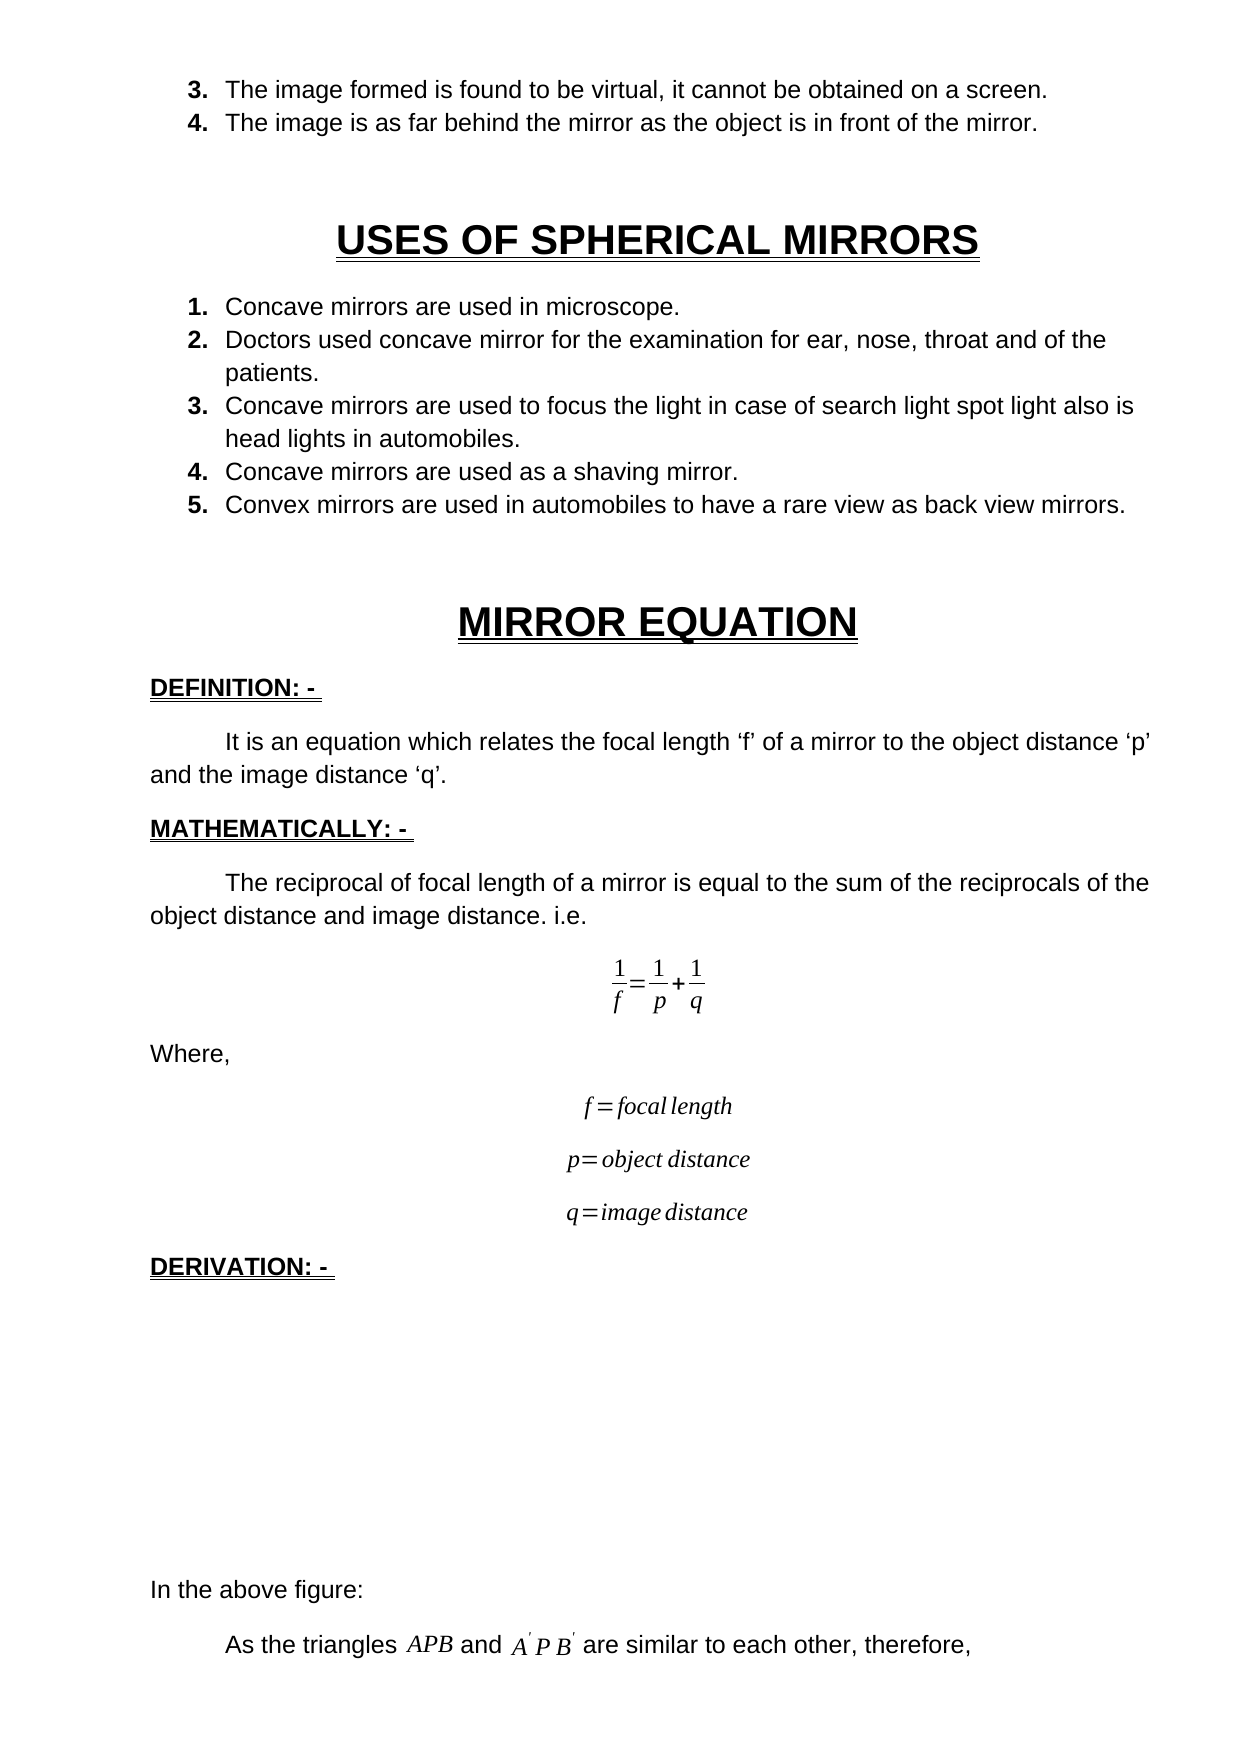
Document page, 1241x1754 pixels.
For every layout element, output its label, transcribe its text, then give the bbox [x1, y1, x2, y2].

text USES OF SPHERICAL MIRRORS [150, 216, 1165, 264]
text It is an equation which relates the focal length ‘f’ of a mirror to the object distance ‘p’ and the image distance ‘q’. [150, 727, 1165, 789]
list The image is as far behind the mirror as the object is in front of the mirror. [187, 108, 1165, 137]
list Convex mirrors are used in automobiles to have a rare view as back view mirrors. [187, 490, 1165, 518]
text DEFINITION: - [150, 673, 1165, 702]
text Where, [150, 1039, 1165, 1068]
list Concave mirrors are used in microscope. [187, 292, 1165, 320]
list Concave mirrors are used to focus the light in case of search light spot light also is head lights in automobiles. [187, 391, 1165, 452]
text MIRROR EQUATION [150, 597, 1165, 645]
list The image formed is found to be virtual, it cannot be obtained on a screen. [187, 75, 1165, 104]
text DERIVATION: - [150, 1252, 1165, 1281]
text In the above figure: [150, 1575, 1165, 1604]
text MATHEMATICALLY: - [150, 814, 1165, 843]
text The reciprocal of focal length of a mirror is equal to the sum of the reciprocals of the object distance and image distance. i.e. [150, 868, 1165, 930]
list Concave mirrors are used as a shaving mirror. [187, 457, 1165, 486]
list Doctors used concave mirror for the examination for ear, nose, throat and of the patients. [187, 325, 1165, 386]
text As the triangles and are similar to each other, therefore, [150, 1629, 1165, 1660]
